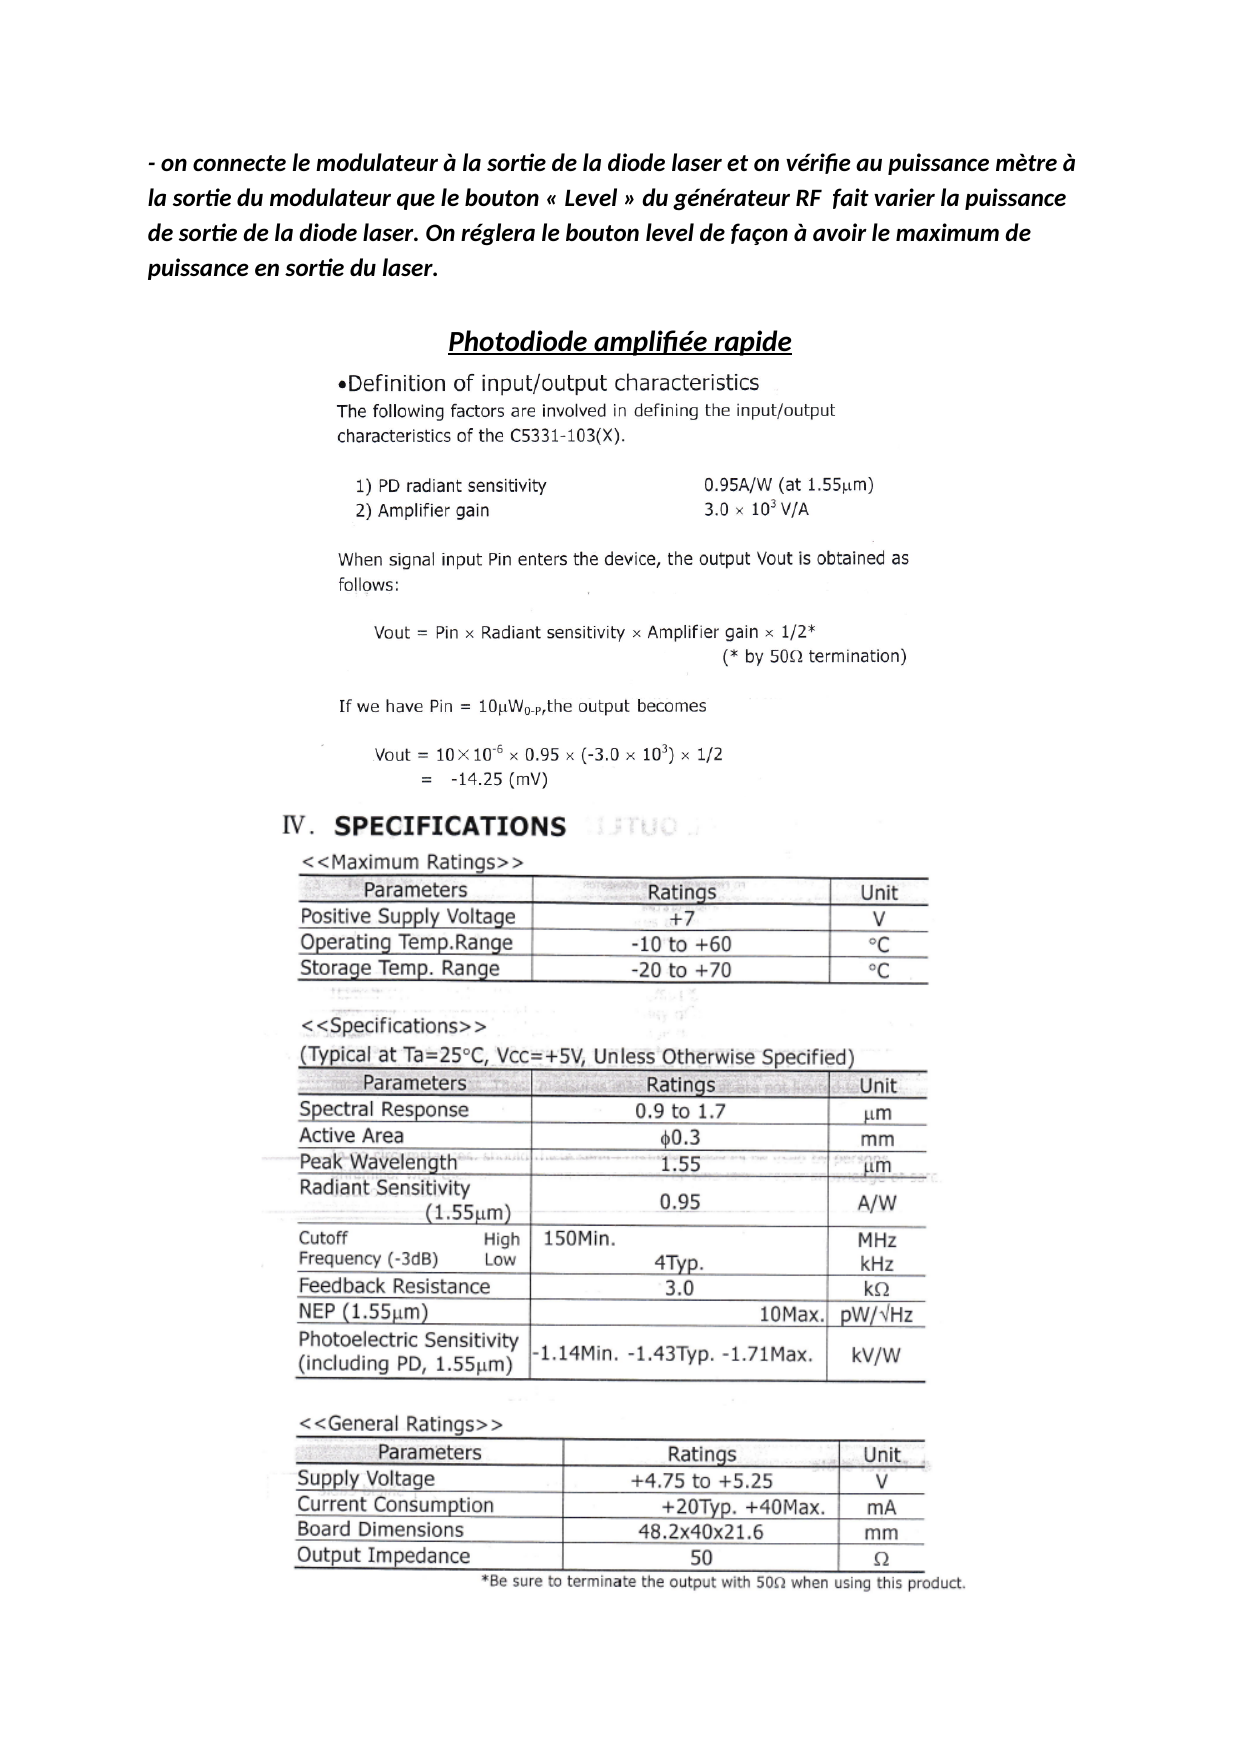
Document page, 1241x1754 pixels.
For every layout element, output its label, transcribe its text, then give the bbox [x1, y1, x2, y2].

picture [261, 800, 979, 1597]
text Photodiode amplifiée rapide [148, 323, 1093, 358]
picture [320, 363, 920, 797]
text - on connecte le modulateur à la sortie de la diode laser et on vérifie au puissance mètre à la sortie du modulateur que le bouton « Level » du générateur RF fait varier la puissance de sortie de la diode laser. On réglera le bouton level de façon à avoir le maximum de puissance en sortie du laser. [148, 148, 1093, 283]
